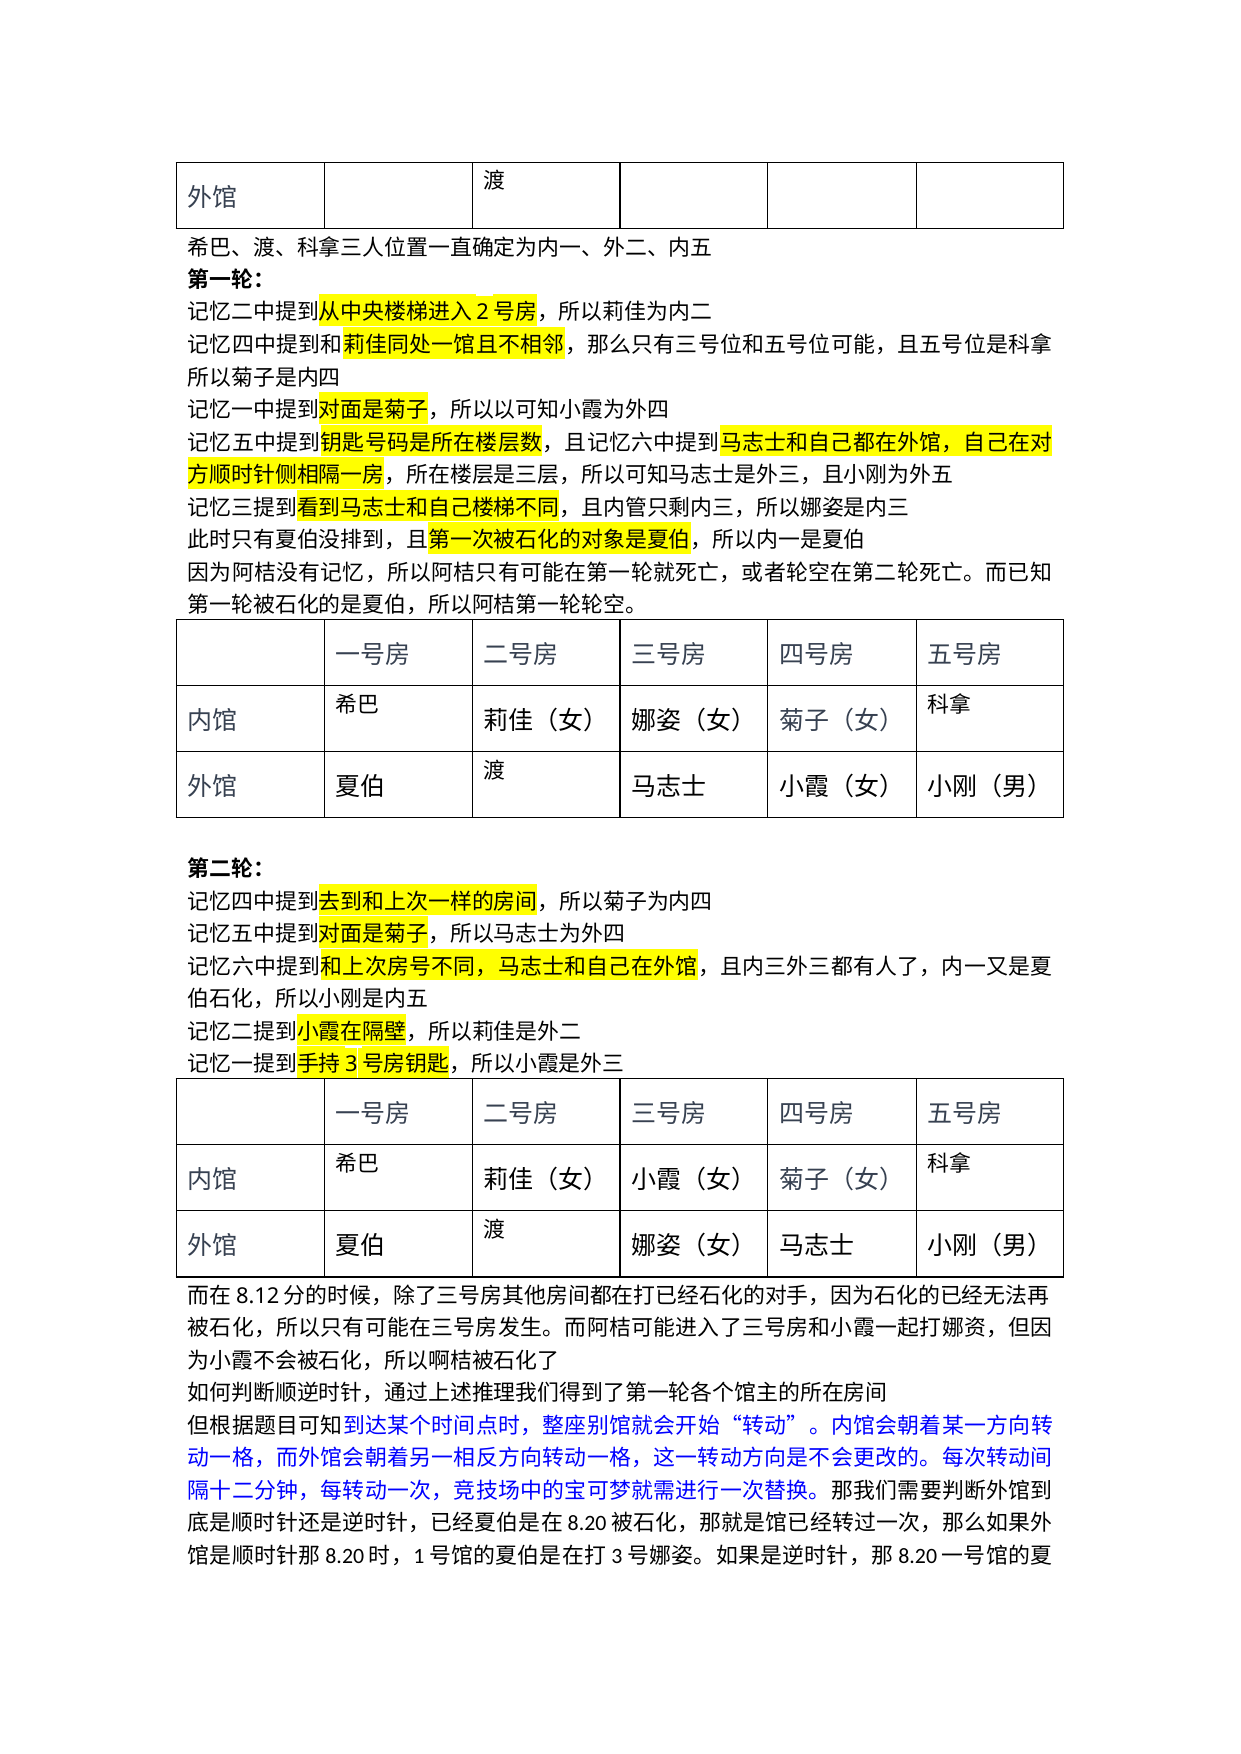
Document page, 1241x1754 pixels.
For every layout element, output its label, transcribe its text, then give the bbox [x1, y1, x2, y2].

table_cell 渡 [473, 752, 619, 817]
text 记忆五中提到对面是菊子，所以马志士为外四 [187, 916, 319, 948]
text 记忆五中提到钥匙号码是所在楼层数，且记忆六中提到马志士和自己都在外馆，自己在对方顺时针侧相隔一房，所在楼层是三层，所以可知马志士是外三，且小刚为外五 [187, 424, 1053, 489]
text 记忆二中提到从中央楼梯进入2号房，所以莉佳为内二 [187, 294, 1053, 327]
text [187, 1407, 1053, 1570]
table_header 四号房 [768, 620, 916, 685]
text 记忆一中提到对面是菊子，所以以可知小霞为外四 [187, 392, 319, 424]
table_cell 科拿 [917, 1145, 1063, 1210]
table_cell 夏伯 [325, 1211, 472, 1276]
table_header 五号房 [917, 620, 1063, 685]
table_header 四号房 [768, 1079, 916, 1144]
table_header 五号房 [917, 1079, 1063, 1144]
table_cell 内馆 [177, 686, 324, 751]
table_cell [325, 163, 472, 228]
table_header 三号房 [621, 1079, 767, 1144]
text 记忆二提到小霞在隔壁，所以莉佳是外二 [187, 1013, 1053, 1046]
table_header [177, 1079, 324, 1144]
table_header [177, 620, 324, 685]
text 记忆四中提到和莉佳同处一馆且不相邻，那么只有三号位和五号位可能，且五号位是科拿，所以菊子是内四 [187, 327, 1053, 392]
table_cell 马志士 [621, 752, 767, 817]
table_cell 外馆 [177, 163, 324, 228]
text 此时只有夏伯没排到，且第一次被石化的对象是夏伯，所以内一是夏伯 [187, 522, 428, 554]
text 记忆六中提到和上次房号不同，马志士和自己在外馆，且内三外三都有人了，内一又是夏伯石化，所以小刚是内五 [187, 948, 1053, 1013]
table_cell 希巴 [325, 686, 472, 751]
table_cell 菊子（女） [768, 1145, 916, 1210]
text 记忆一提到手持3号房钥匙，所以小霞是外三 [187, 1046, 297, 1078]
table_header 二号房 [473, 620, 619, 685]
table_cell 小霞（女） [768, 752, 916, 817]
text 记忆五中提到对面是菊子，所以马志士为外四 [428, 916, 1053, 948]
table_cell [768, 163, 916, 228]
text 记忆四中提到去到和上次一样的房间，所以菊子为内四 [187, 883, 1053, 916]
table_cell 莉佳（女） [473, 686, 619, 751]
table_header 一号房 [325, 620, 472, 685]
table_cell 娜姿（女） [621, 686, 767, 751]
table_cell 夏伯 [325, 752, 472, 817]
table_cell [621, 163, 767, 228]
text 记忆一提到手持3号房钥匙，所以小霞是外三 [449, 1046, 1053, 1078]
table_cell 马志士 [768, 1211, 916, 1276]
text 而在8.12分的时候，除了三号房其他房间都在打已经石化的对手，因为石化的已经无法再被石化，所以只有可能在三号房发生。而阿桔可能进入了三号房和小霞一起打娜资，但因为小霞不会被石化，所以啊桔被石化了 [187, 1278, 1053, 1375]
table_cell 小霞（女） [621, 1145, 767, 1210]
table_header 一号房 [325, 1079, 472, 1144]
table_cell 希巴 [325, 1145, 472, 1210]
table_cell 菊子（女） [768, 686, 916, 751]
text 此时只有夏伯没排到，且第一次被石化的对象是夏伯，所以内一是夏伯 [691, 522, 1053, 554]
table_cell 娜姿（女） [621, 1211, 767, 1276]
table_cell 外馆 [177, 752, 324, 817]
text 希巴、渡、科拿三人位置一直确定为内一、外二、内五 [187, 229, 1053, 262]
table_cell 莉佳（女） [473, 1145, 619, 1210]
text 第一轮： [187, 262, 1053, 294]
table_cell 外馆 [177, 1211, 324, 1276]
table_header 二号房 [473, 1079, 619, 1144]
table_cell 小刚（男） [917, 1211, 1063, 1276]
table_cell 小刚（男） [917, 752, 1063, 817]
text 记忆三提到看到马志士和自己楼梯不同，且内管只剩内三，所以娜姿是内三 [187, 489, 1053, 522]
table_cell 渡 [473, 163, 619, 228]
table_cell 科拿 [917, 686, 1063, 751]
table_cell 渡 [473, 1211, 619, 1276]
text 如何判断顺逆时针，通过上述推理我们得到了第一轮各个馆主的所在房间 [187, 1375, 1053, 1407]
text 记忆一中提到对面是菊子，所以以可知小霞为外四 [428, 392, 1053, 424]
text 第二轮： [187, 851, 1053, 883]
table_cell 内馆 [177, 1145, 324, 1210]
text 因为阿桔没有记忆，所以阿桔只有可能在第一轮就死亡，或者轮空在第二轮死亡。而已知第一轮被石化的是夏伯，所以阿桔第一轮轮空。 [187, 554, 1053, 619]
table_header 三号房 [621, 620, 767, 685]
table_cell [917, 163, 1063, 228]
